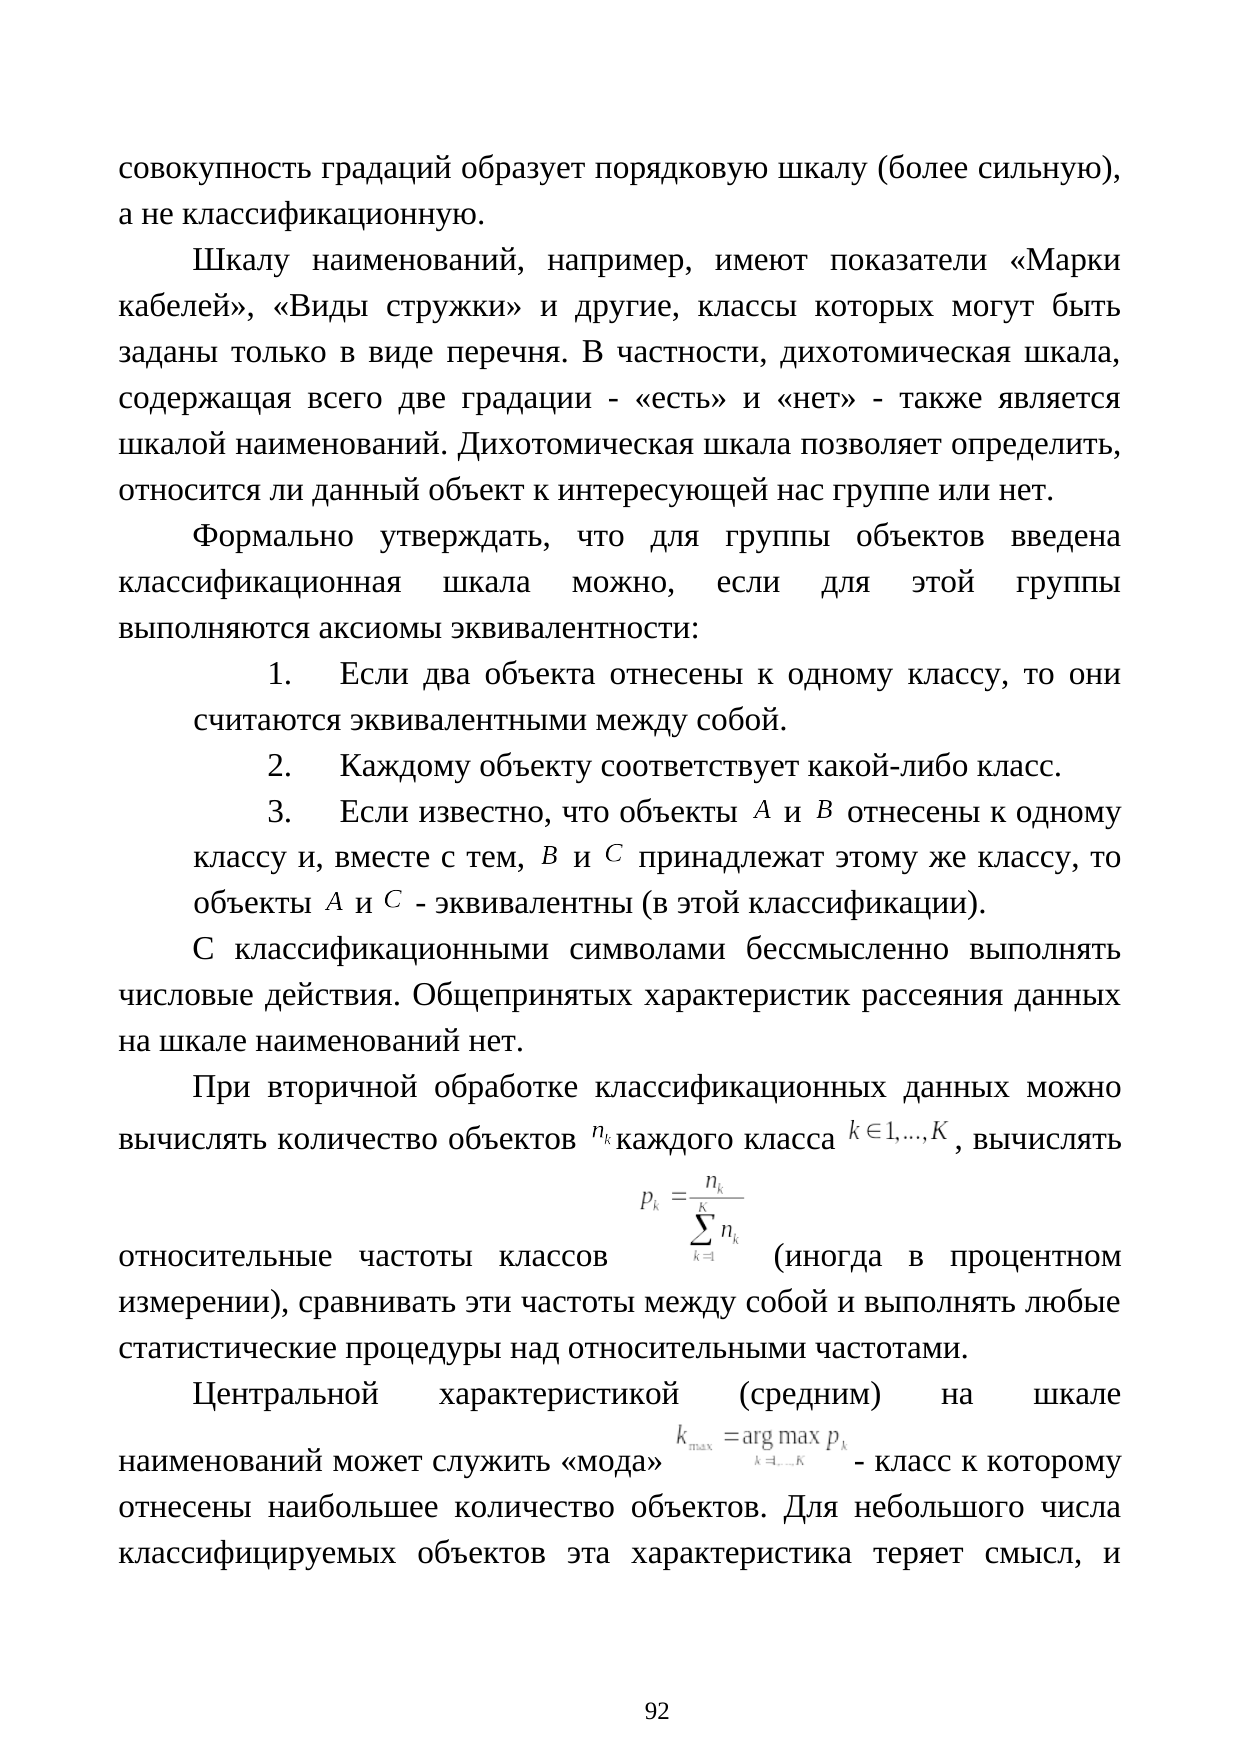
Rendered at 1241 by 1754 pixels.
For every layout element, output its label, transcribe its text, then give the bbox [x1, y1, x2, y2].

text Шкалу наименований, например, имеют показатели «Марки кабелей», «Виды стружки» и другие, классы которых могут быть заданы только в виде перечня. В частности, дихотомическая шкала, содержащая всего две градации - «есть» и «нет» - также является шкалой наименований. Дихотомическая шкала позволяет определить, относится ли данный объект к интересующей нас группе или нет. [118, 239, 1122, 508]
text С классификационными символами бессмысленно выполнять числовые действия. Общепринятых характеристик рассеяния данных на шкале наименований нет. [118, 929, 1122, 1059]
text Формально утверждать, что для группы объектов введена классификационная шкала можно, если для этой группы выполняются аксиомы эквивалентности: [118, 515, 1122, 645]
list Если известно, что объекты и отнесены к одному классу и, вместе с тем, и принадлежат этому же классу, то объекты и - эквивалентны (в этой классификации). [193, 791, 1122, 921]
list Если два объекта отнесены к одному классу, то они считаются эквивалентными между собой. [193, 653, 1122, 737]
list Каждому объекту соответствует какой-либо класс. [193, 745, 1122, 783]
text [118, 148, 1122, 232]
text При вторичной обработке классификационных данных можно вычислять количество объектов каждого класса , вычислять относительные частоты классов (иногда в процентном измерении), сравнивать эти частоты между собой и выполнять любые статистические процедуры над относительными частотами. [118, 1066, 1122, 1365]
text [118, 1373, 1122, 1570]
